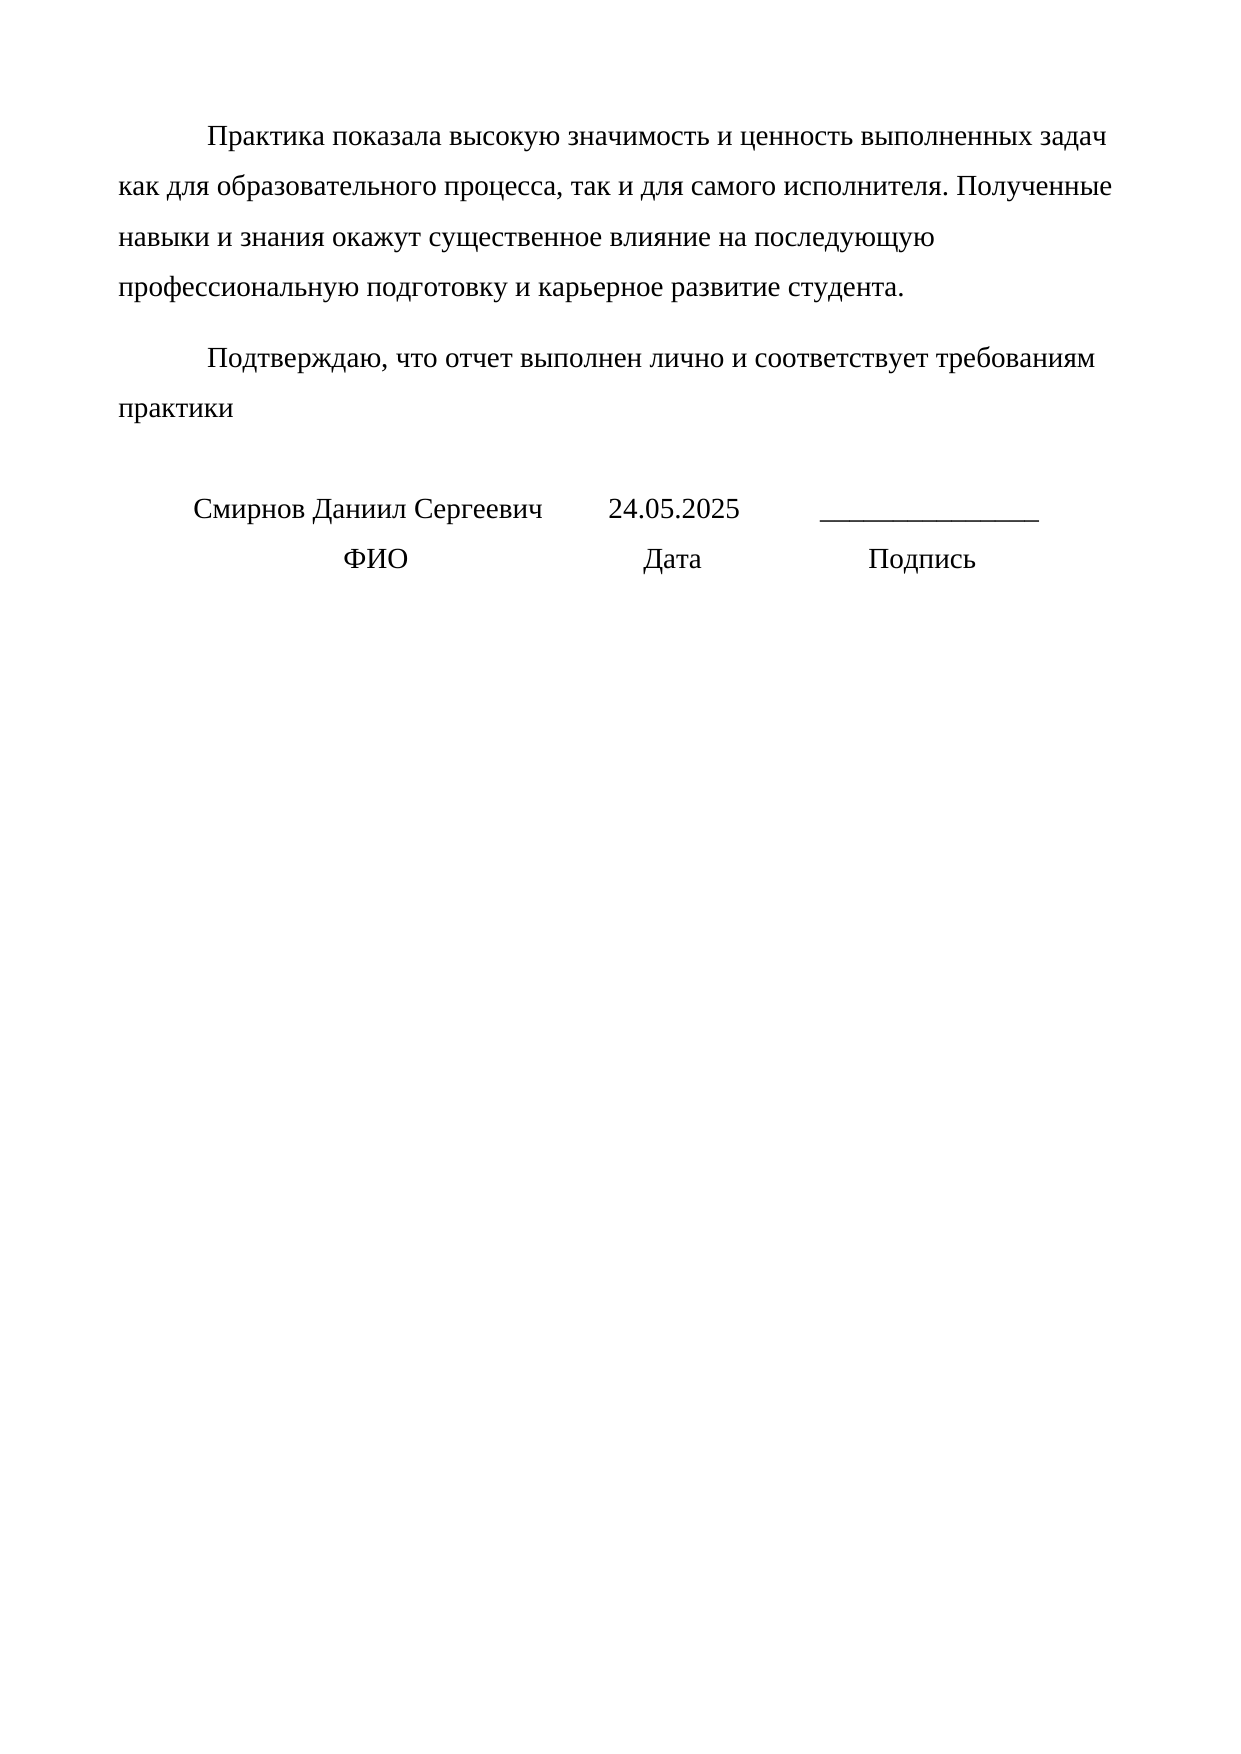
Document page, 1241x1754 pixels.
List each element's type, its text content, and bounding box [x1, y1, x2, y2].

text Смирнов Даниил Сергеевич 24.05.2025 _______________ [118, 491, 1152, 525]
text ФИО Дата Подпись [118, 541, 1152, 575]
text Подтверждаю, что отчет выполнен лично и соответствует требованиям практики [118, 340, 1152, 424]
text Практика показала высокую значимость и ценность выполненных задач как для образовательного процесса, так и для самого исполнителя. Полученные навыки и знания окажут существенное влияние на последующую профессиональную подготовку и карьерное развитие студента. [118, 118, 1152, 303]
